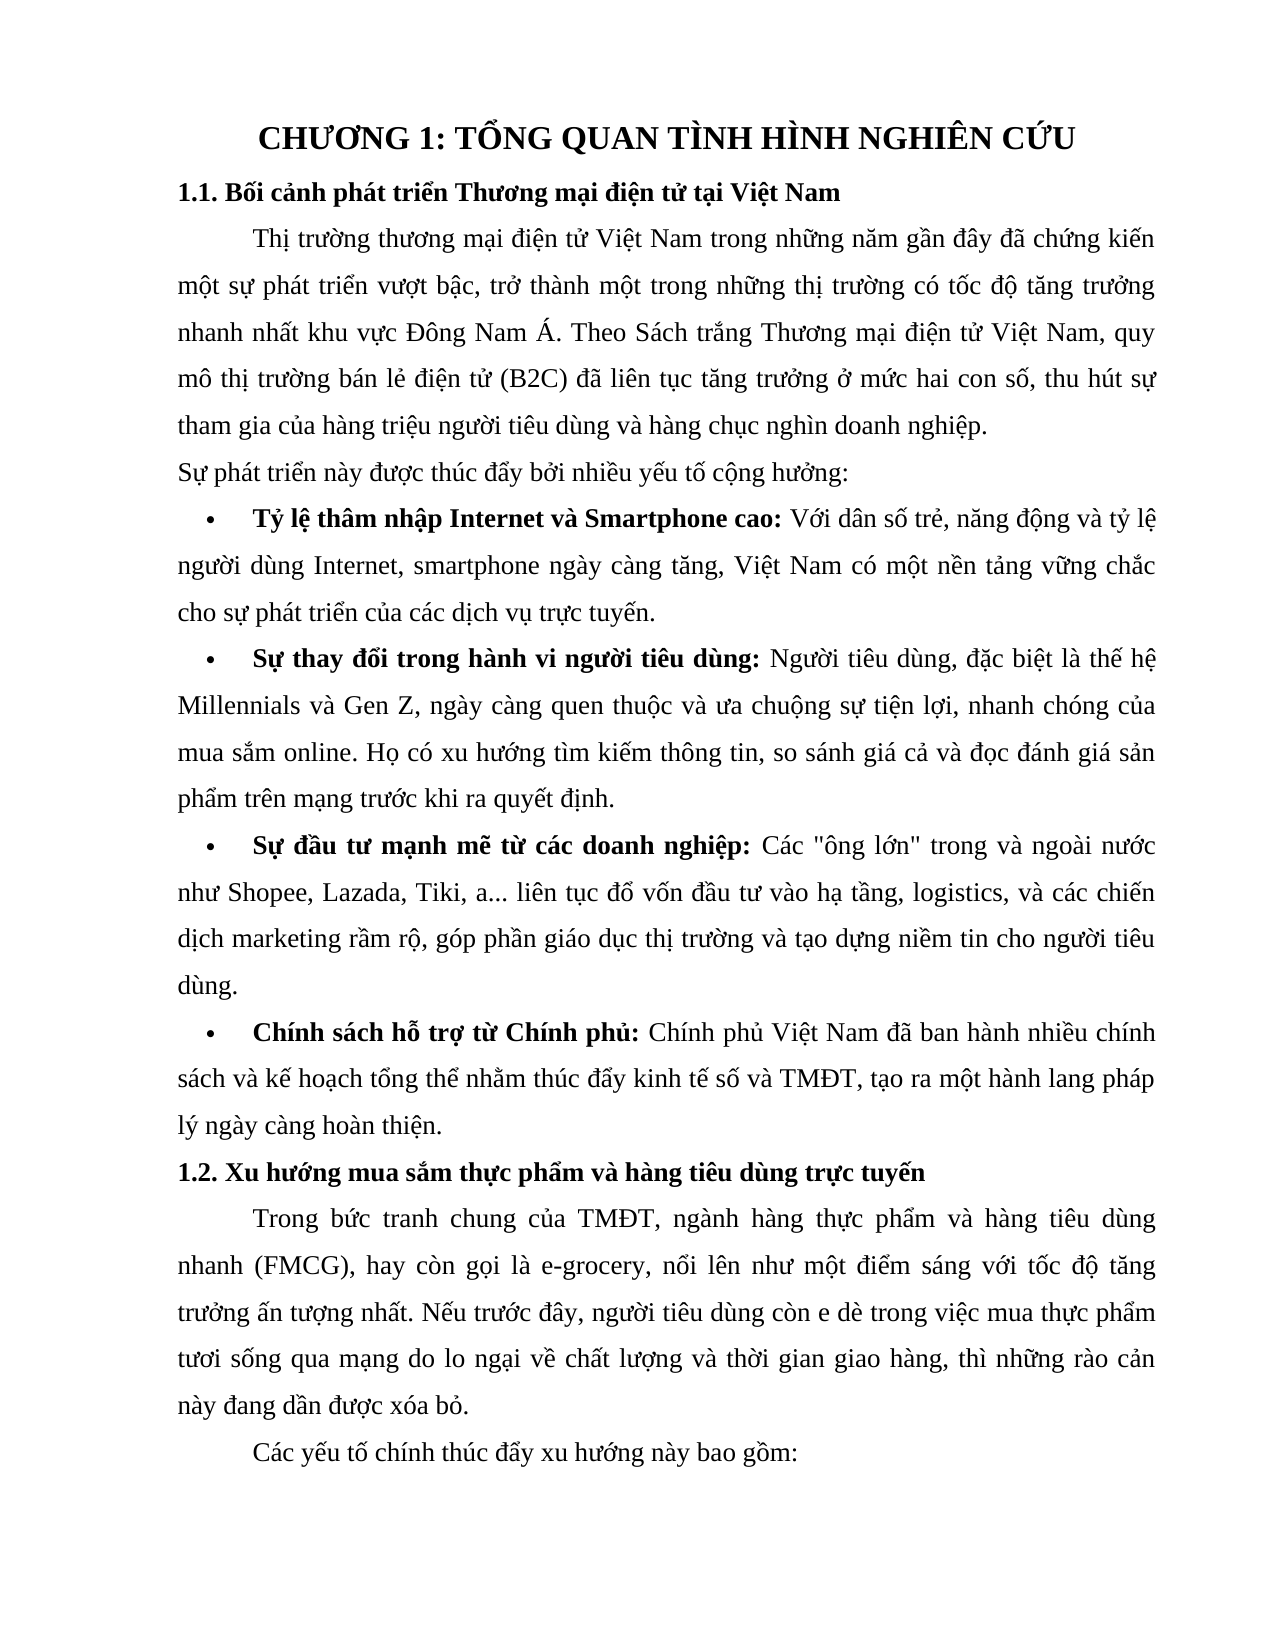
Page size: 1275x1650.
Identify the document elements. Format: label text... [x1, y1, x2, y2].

subtitle 1.1. Bối cảnh phát triển Thương mại điện tử tại Việt Nam [177, 176, 1157, 207]
list Chính sách hỗ trợ từ Chính phủ: Chính phủ Việt Nam đã ban hành nhiều chính sách và kế hoạch tổng thể nhằm thúc đẩy kinh tế số và TMĐT, tạo ra một hành lang pháp lý ngày càng hoàn thiện. [177, 1016, 1157, 1140]
subtitle 1.2. Xu hướng mua sắm thực phẩm và hàng tiêu dùng trực tuyến [177, 1156, 1157, 1187]
text Các yếu tố chính thúc đẩy xu hướng này bao gồm: [177, 1436, 1157, 1467]
list Sự thay đổi trong hành vi người tiêu dùng: Người tiêu dùng, đặc biệt là thế hệ Millennials và Gen Z, ngày càng quen thuộc và ưa chuộng sự tiện lợi, nhanh chóng của mua sắm online. Họ có xu hướng tìm kiếm thông tin, so sánh giá cả và đọc đánh giá sản phẩm trên mạng trước khi ra quyết định. [177, 642, 1157, 813]
text Trong bức tranh chung của TMĐT, ngành hàng thực phẩm và hàng tiêu dùng nhanh (FMCG), hay còn gọi là e-grocery, nổi lên như một điểm sáng với tốc độ tăng trưởng ấn tượng nhất. Nếu trước đây, người tiêu dùng còn e dè trong việc mua thực phẩm tươi sống qua mạng do lo ngại về chất lượng và thời gian giao hàng, thì những rào cản này đang dần được xóa bỏ. [177, 1202, 1157, 1420]
list Tỷ lệ thâm nhập Internet và Smartphone cao: Với dân số trẻ, năng động và tỷ lệ người dùng Internet, smartphone ngày càng tăng, Việt Nam có một nền tảng vững chắc cho sự phát triển của các dịch vụ trực tuyến. [177, 502, 1157, 627]
subtitle CHƯƠNG 1: TỔNG QUAN TÌNH HÌNH NGHIÊN CỨU [177, 118, 1157, 156]
list Sự đầu tư mạnh mẽ từ các doanh nghiệp: Các "ông lớn" trong và ngoài nước như Shopee, Lazada, Tiki, a... liên tục đổ vốn đầu tư vào hạ tầng, logistics, và các chiến dịch marketing rầm rộ, góp phần giáo dục thị trường và tạo dựng niềm tin cho người tiêu dùng. [177, 829, 1157, 1000]
text Sự phát triển này được thúc đẩy bởi nhiều yếu tố cộng hưởng: [177, 456, 1157, 487]
text Thị trường thương mại điện tử Việt Nam trong những năm gần đây đã chứng kiến một sự phát triển vượt bậc, trở thành một trong những thị trường có tốc độ tăng trưởng nhanh nhất khu vực Đông Nam Á. Theo Sách trắng Thương mại điện tử Việt Nam, quy mô thị trường bán lẻ điện tử (B2C) đã liên tục tăng trưởng ở mức hai con số, thu hút sự tham gia của hàng triệu người tiêu dùng và hàng chục nghìn doanh nghiệp. [177, 222, 1157, 440]
